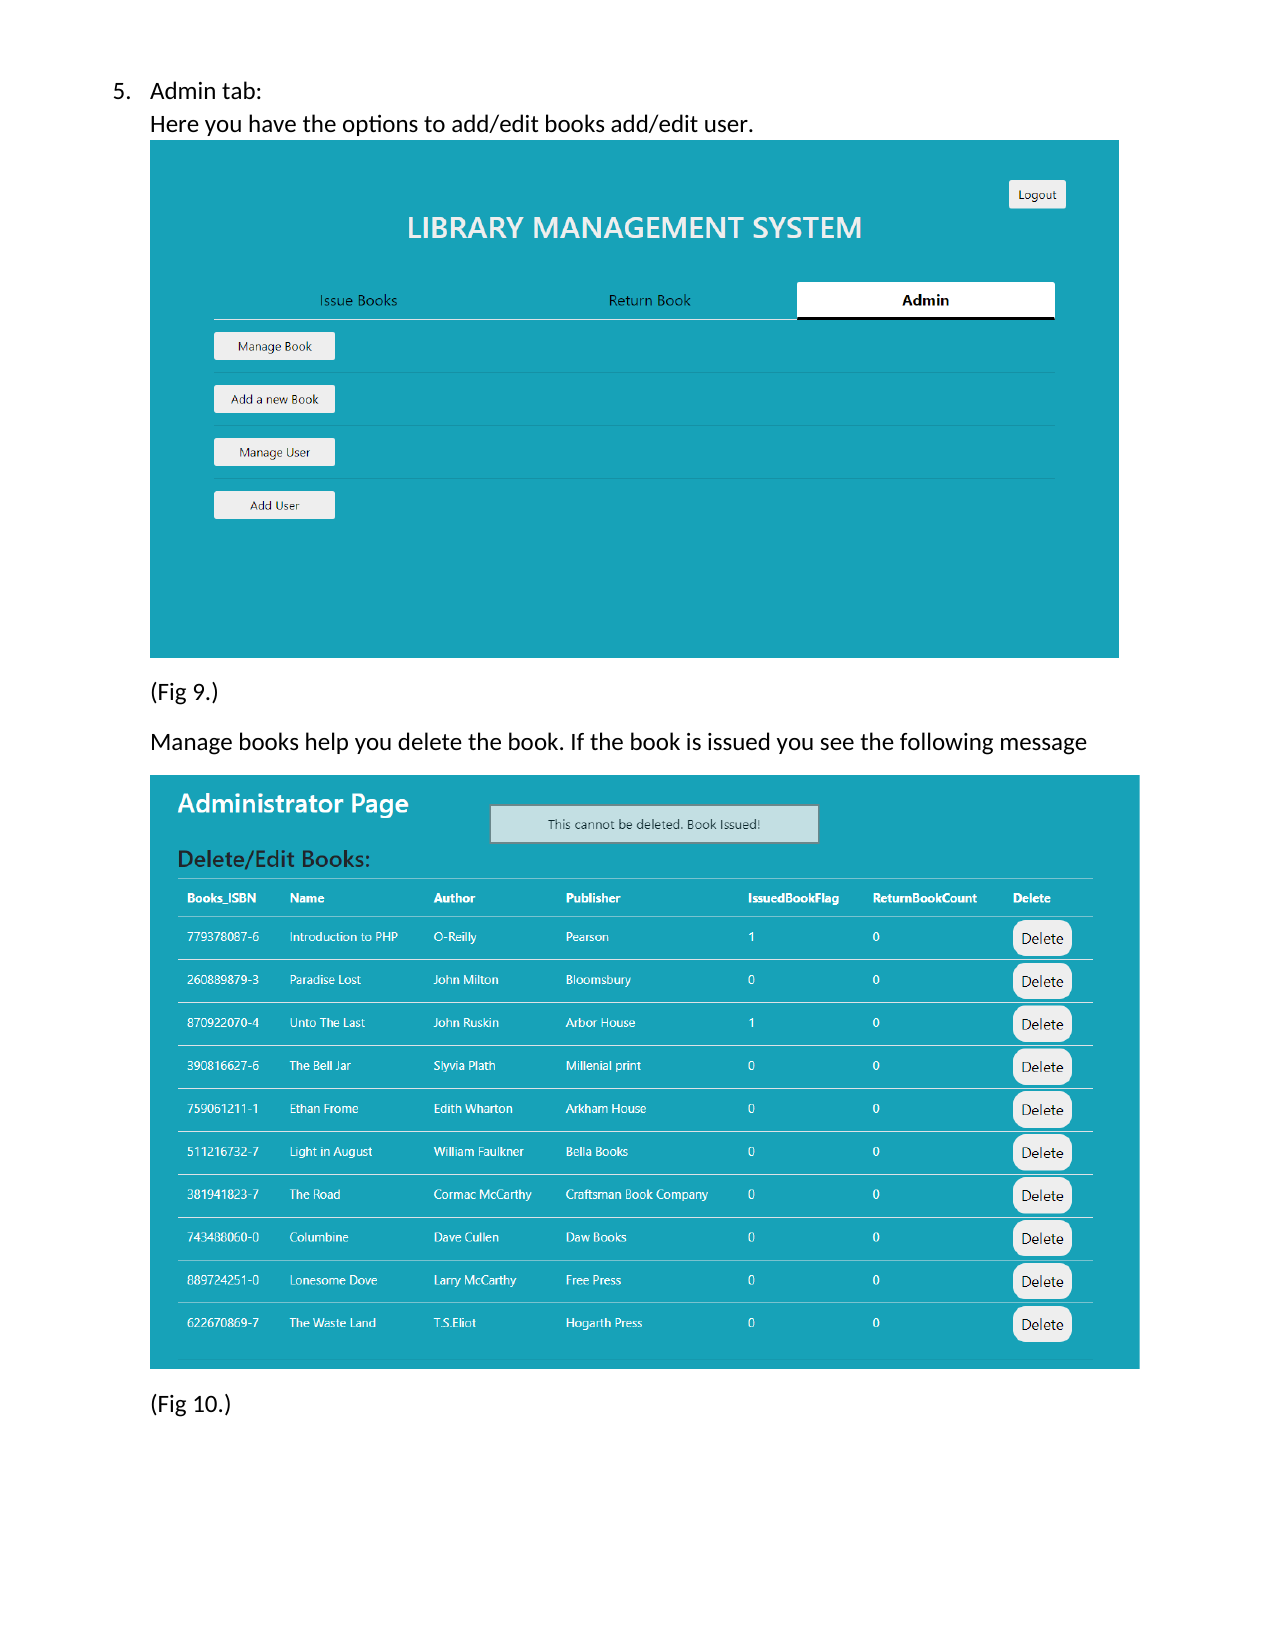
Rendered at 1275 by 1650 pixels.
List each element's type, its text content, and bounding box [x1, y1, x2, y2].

list Admin tab: [112, 75, 1200, 106]
text Manage books help you delete the book. If the book is issued you see the following message [75, 726, 1200, 756]
picture [150, 140, 1119, 658]
picture [150, 775, 1140, 1369]
list Here you have the options to add/edit books add/edit user. [150, 108, 1200, 138]
text (Fig 10.) [75, 1388, 1200, 1418]
text (Fig 9.) [75, 676, 1200, 707]
